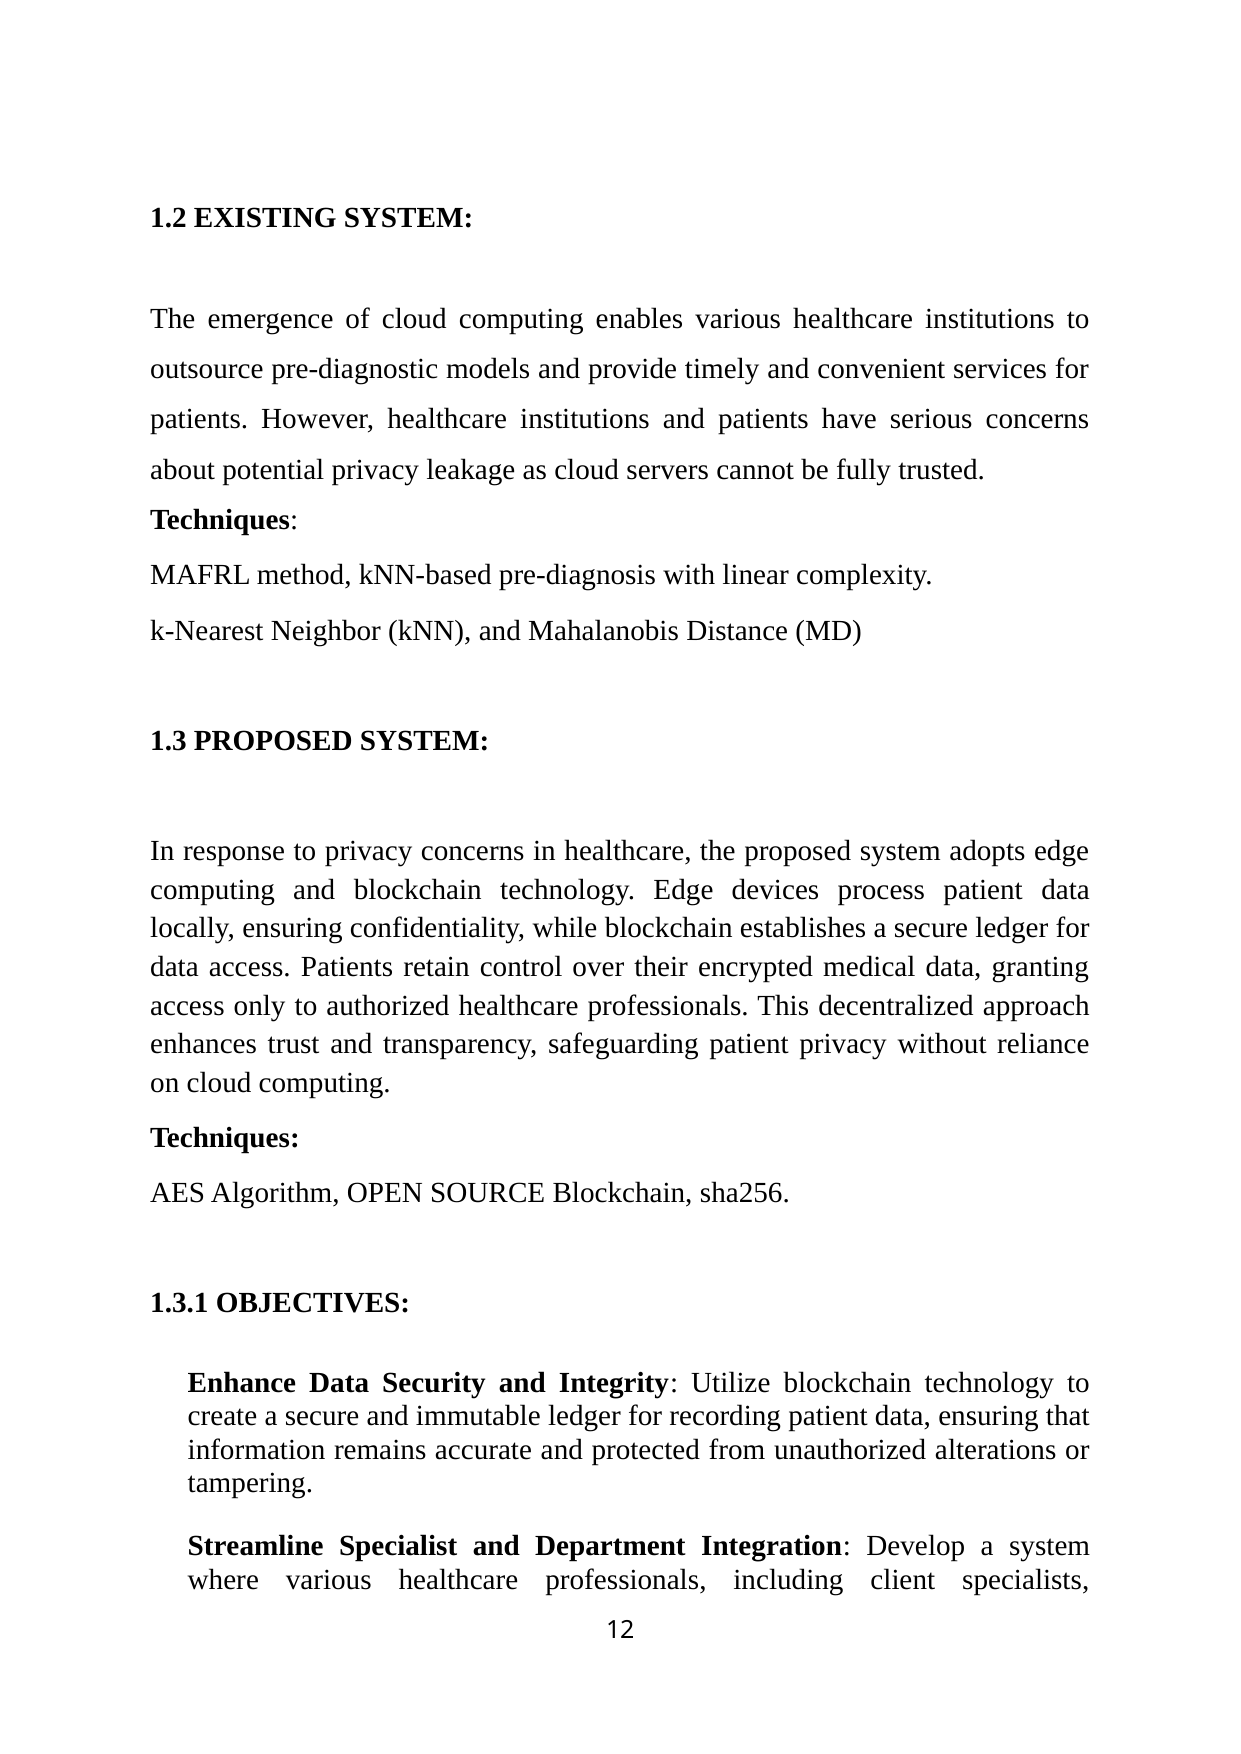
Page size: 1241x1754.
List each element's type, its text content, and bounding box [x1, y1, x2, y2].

list PROPOSED SYSTEM: [150, 723, 1090, 757]
text Techniques: [150, 1120, 1090, 1153]
list EXISTING SYSTEM: [150, 200, 1090, 234]
text Techniques: [150, 502, 1090, 536]
text k-Nearest Neighbor (kNN), and Mahalanobis Distance (MD) [150, 613, 1090, 646]
text Enhance Data Security and Integrity: Utilize blockchain technology to create a secure and immutable ledger for recording patient data, ensuring that information remains accurate and protected from unauthorized alterations or tampering. [187, 1365, 1090, 1499]
text The emergence of cloud computing enables various healthcare institutions to outsource pre-diagnostic models and provide timely and convenient services for patients. However, healthcare institutions and patients have serious concerns about potential privacy leakage as cloud servers cannot be fully trusted. [150, 301, 1090, 485]
text In response to privacy concerns in healthcare, the proposed system adopts edge computing and blockchain technology. Edge devices process patient data locally, ensuring confidentiality, while blockchain establishes a secure ledger for data access. Patients retain control over their encrypted medical data, granting access only to authorized healthcare professionals. This decentralized approach enhances trust and transparency, safeguarding patient privacy without reliance on cloud computing. [150, 833, 1090, 1098]
text 1.3.1 OBJECTIVES: [150, 1286, 1090, 1319]
text AES Algorithm, OPEN SOURCE Blockchain, sha256. [150, 1175, 1090, 1209]
text MAFRL method, kNN-based pre-diagnosis with linear complexity. [150, 557, 1090, 591]
